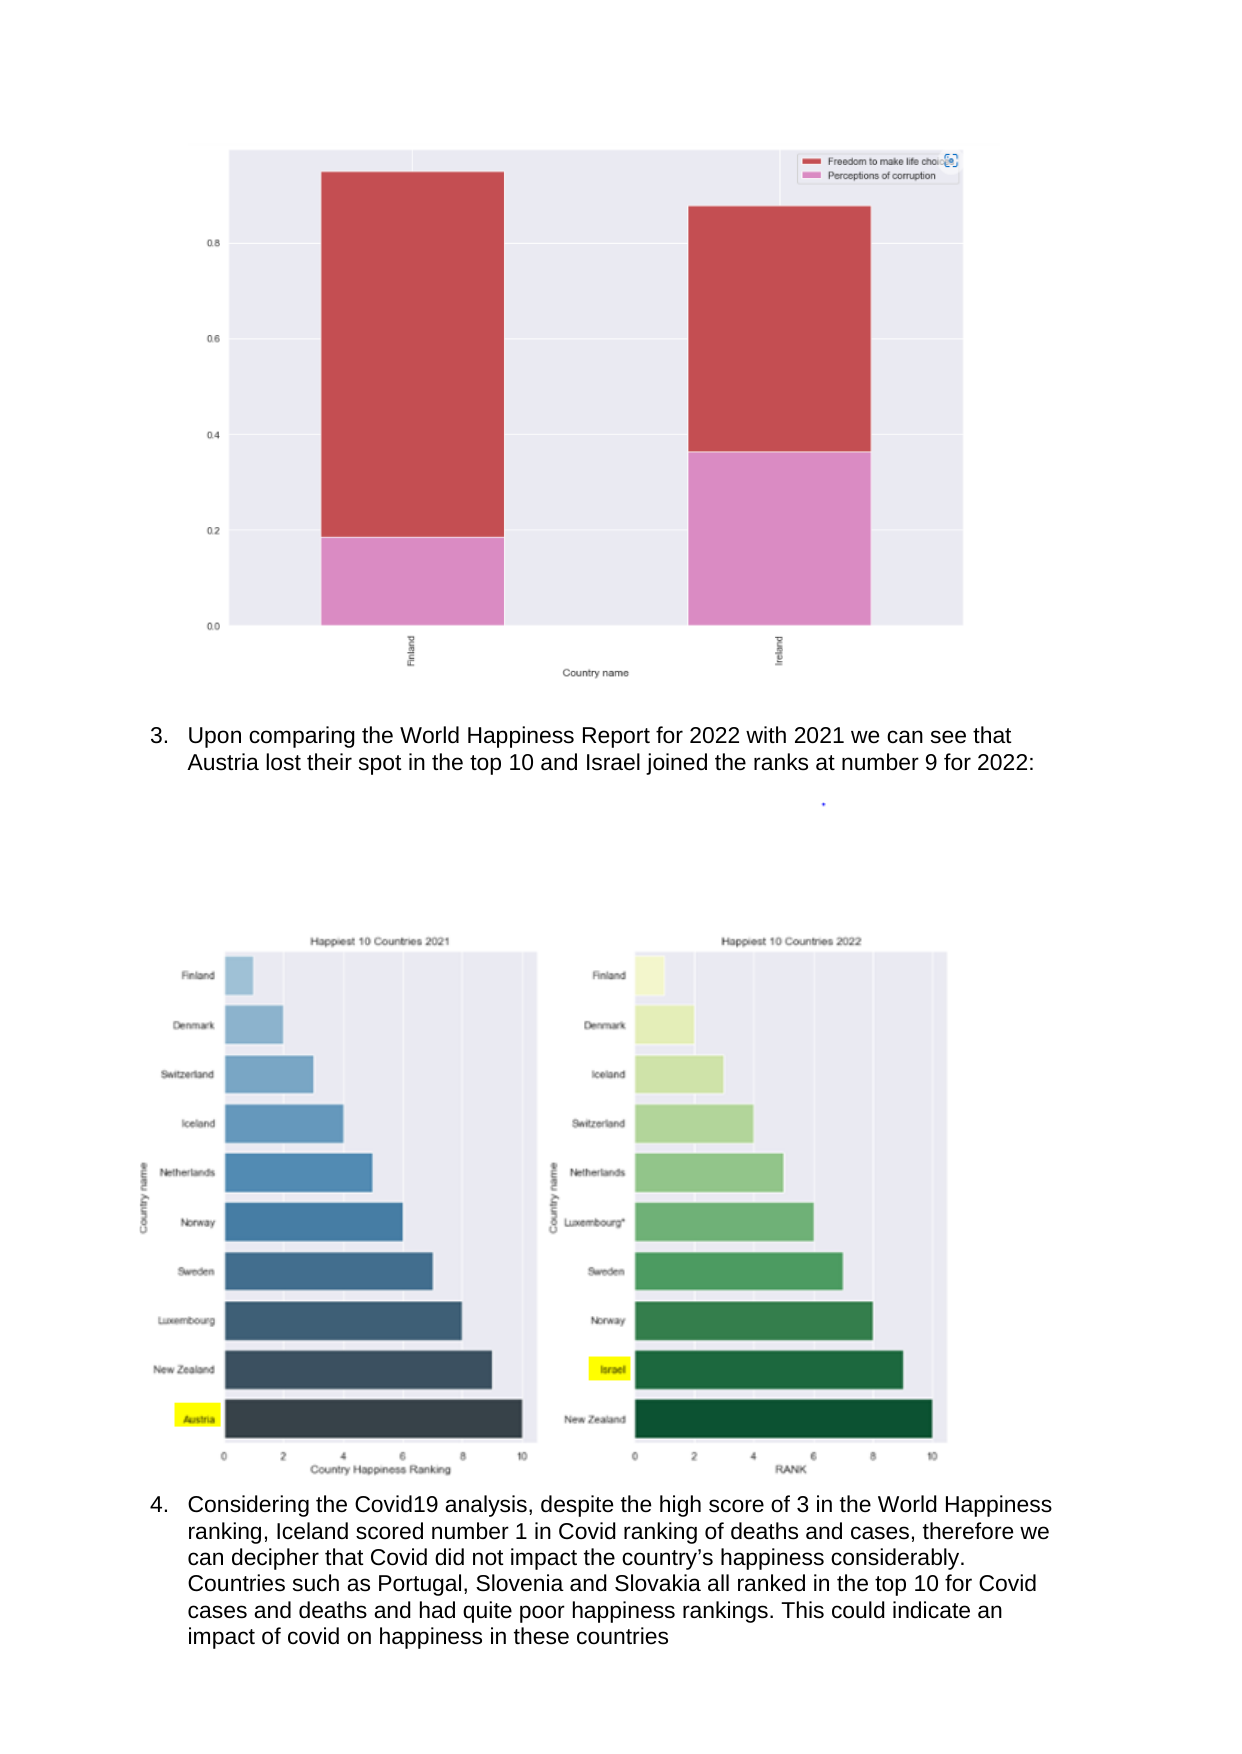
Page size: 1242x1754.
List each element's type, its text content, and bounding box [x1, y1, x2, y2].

list Upon comparing the World Happiness Report for 2022 with 2021 we can see that Austria lost their spot in the top 10 and Israel joined the ranks at number 9 for 2022: [150, 722, 1067, 775]
picture [139, 802, 960, 1491]
picture [187, 143, 1000, 694]
list Considering the Covid19 analysis, despite the high score of 3 in the World Happiness ranking, Iceland scored number 1 in Covid ranking of deaths and cases, therefore we can decipher that Covid did not impact the country’s happiness considerably. Countries such as Portugal, Slovenia and Slovakia all ranked in the top 10 for Covid cases and deaths and had quite poor happiness rankings. This could indicate an impact of covid on happiness in these countries [150, 1491, 1067, 1649]
